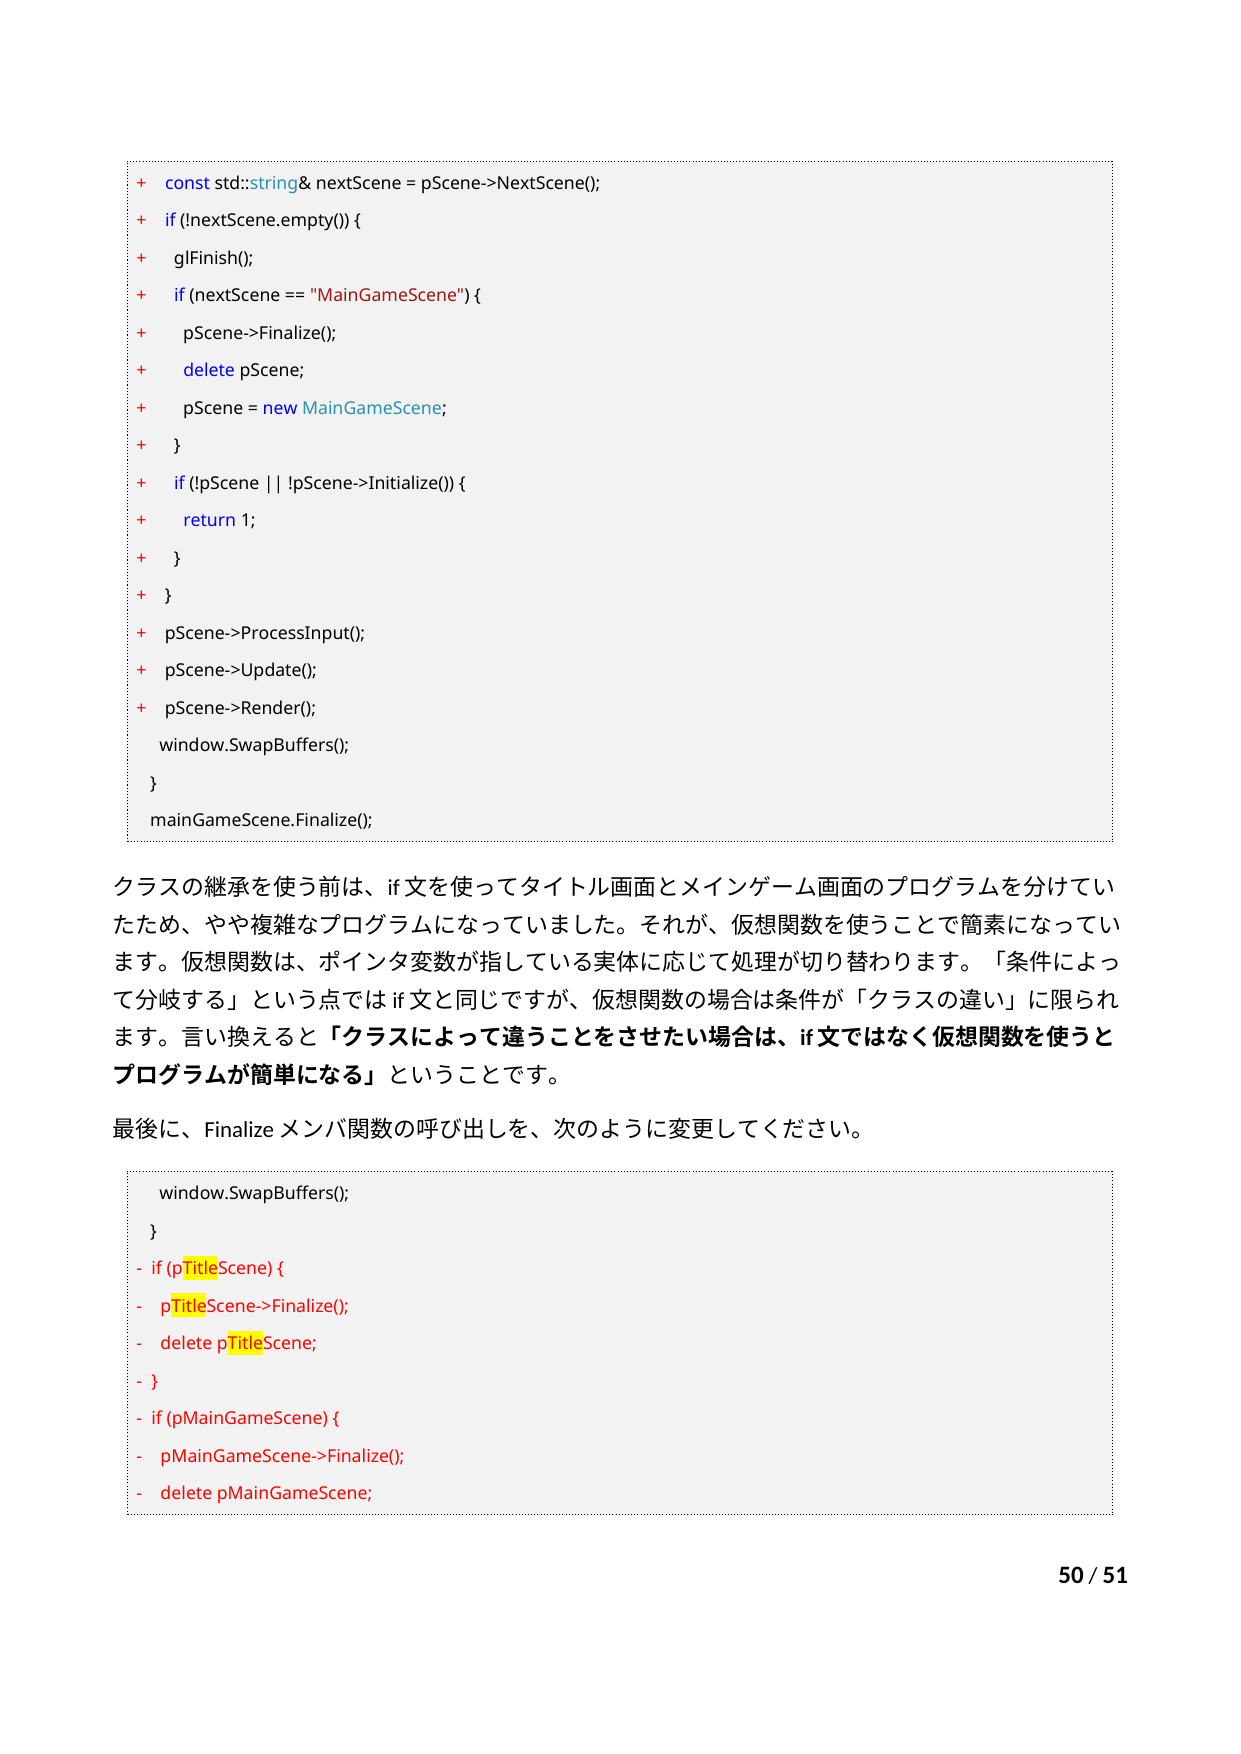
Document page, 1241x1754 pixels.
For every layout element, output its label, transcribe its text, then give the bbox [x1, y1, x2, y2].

text クラスの継承を使う前は、if文を使ってタイトル画面とメインゲーム画面のプログラムを分けていたため、やや複雑なプログラムになっていました。それが、仮想関数を使うことで簡素になっています。仮想関数は、ポインタ変数が指している実体に応じて処理が切り替わります。「条件によって分岐する」という点ではif文と同じですが、仮想関数の場合は条件が「クラスの違い」に限られます。言い換えると「クラスによって違うことをさせたい場合は、if文ではなく仮想関数を使うとプログラムが簡単になる」ということです。 [112, 867, 1128, 1092]
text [127, 1171, 1113, 1515]
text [127, 161, 1113, 842]
text 最後に、Finalizeメンバ関数の呼び出しを、次のように変更してください。 [112, 1108, 1128, 1146]
